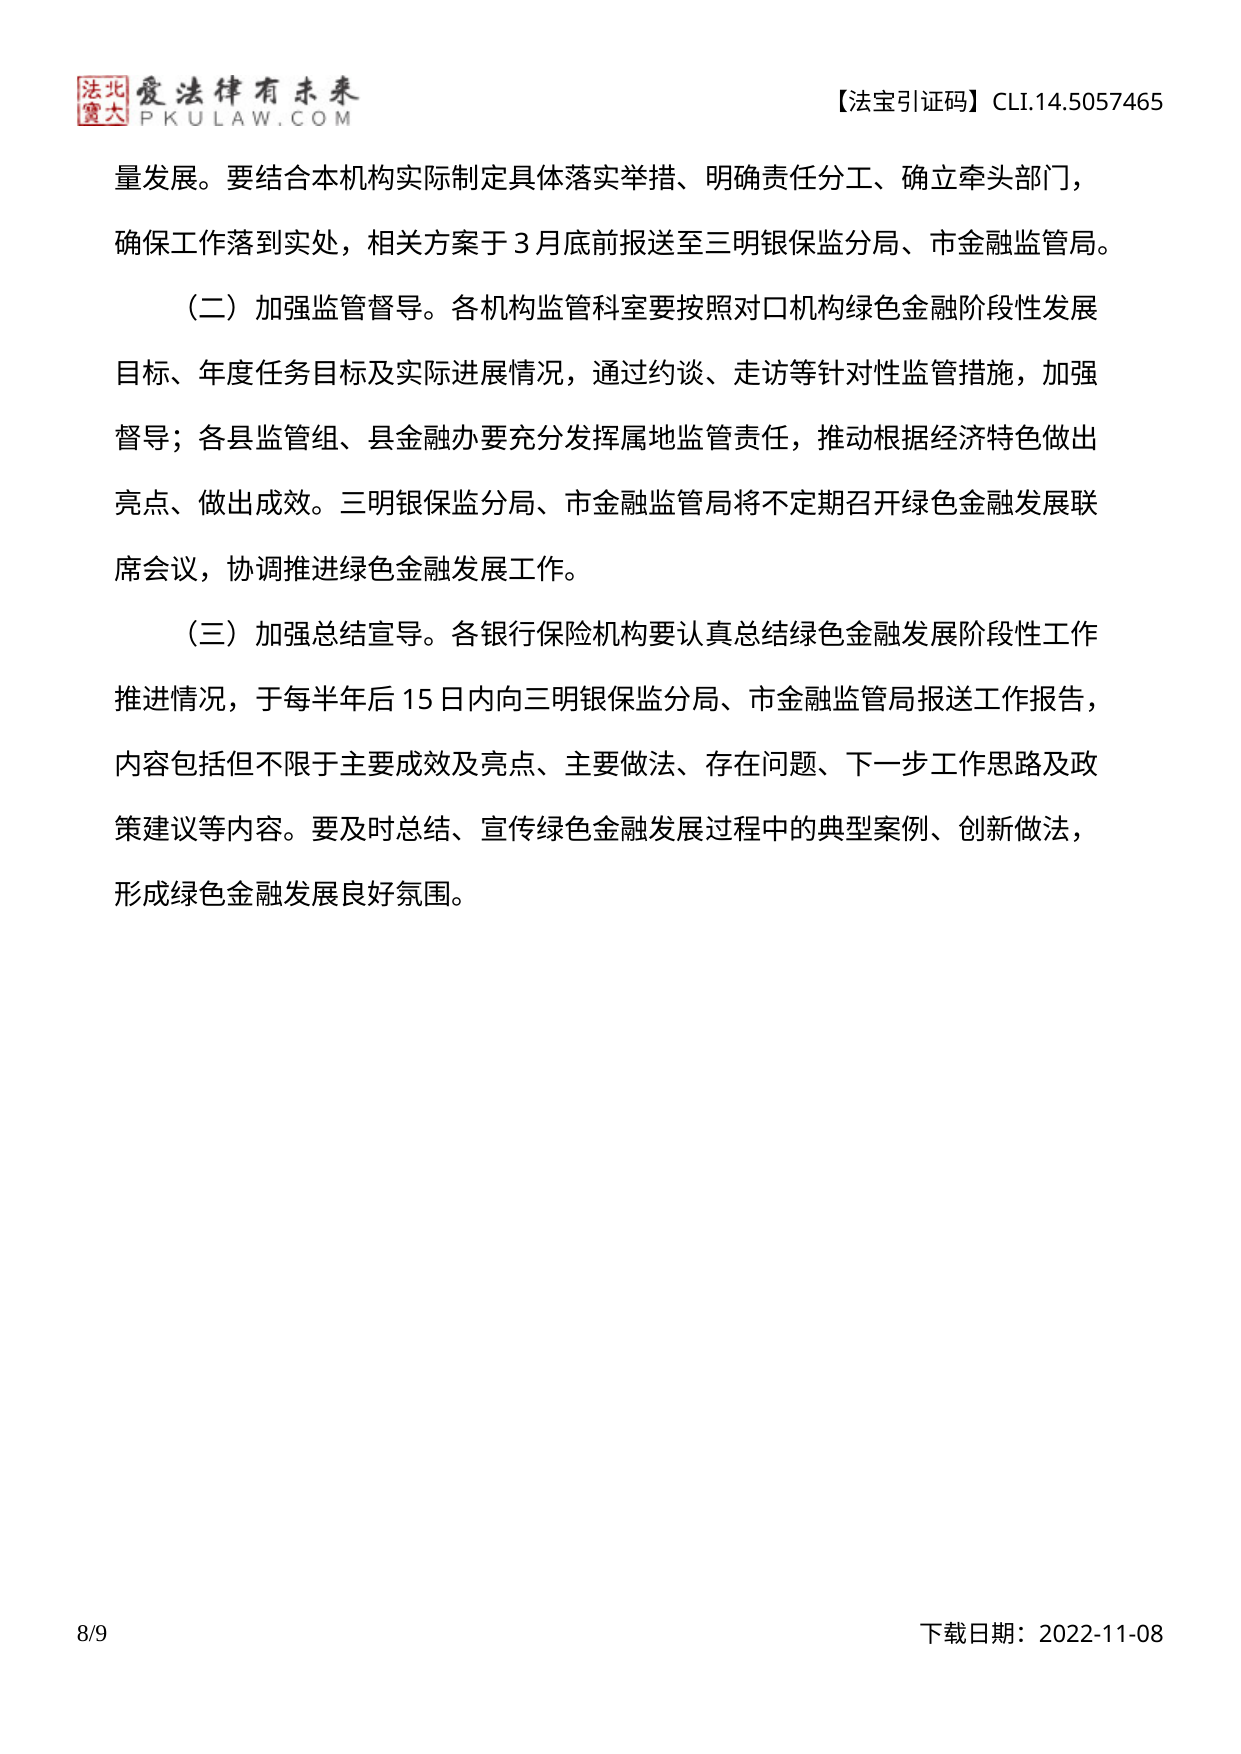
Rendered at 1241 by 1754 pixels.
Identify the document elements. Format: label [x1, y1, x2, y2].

picture [76, 75, 361, 126]
text [114, 156, 1126, 913]
